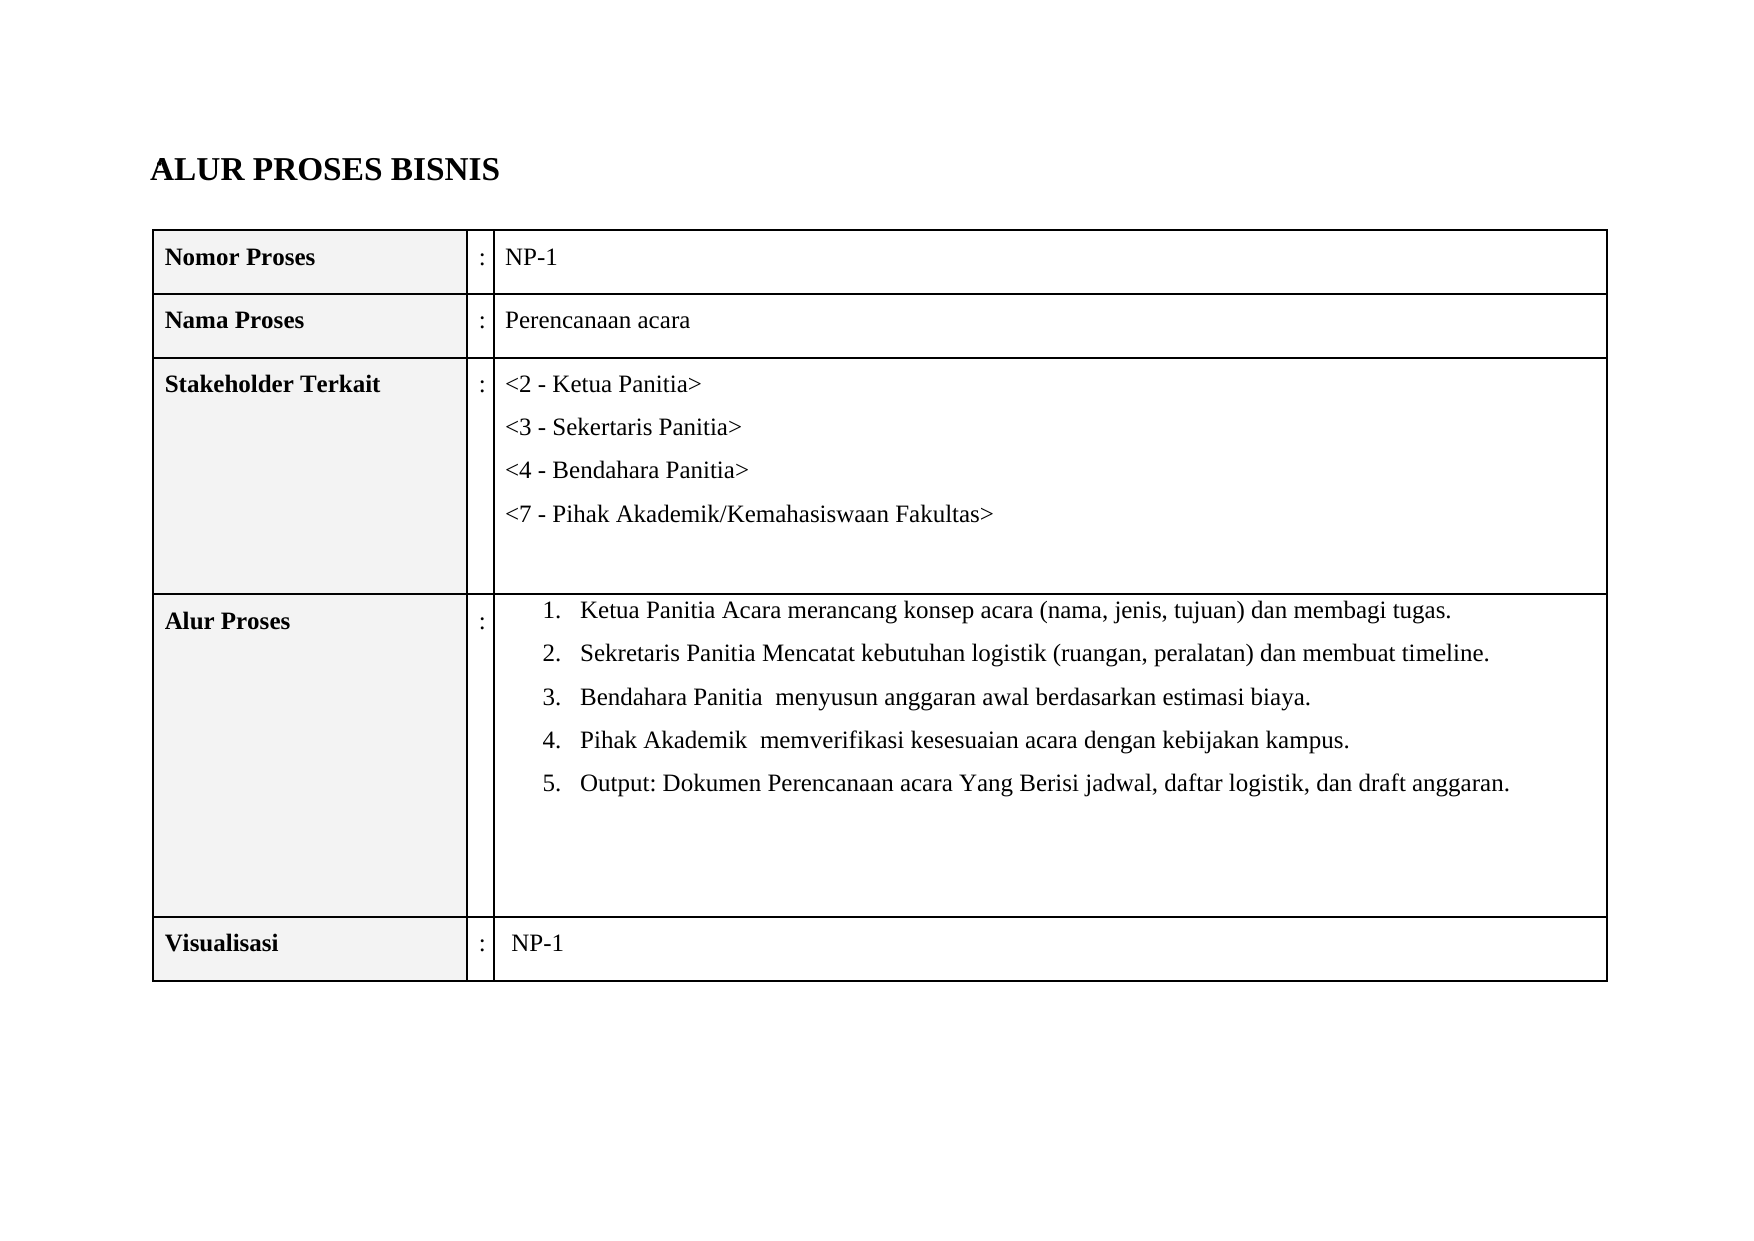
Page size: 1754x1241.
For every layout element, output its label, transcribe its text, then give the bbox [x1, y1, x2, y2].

table_cell : [468, 595, 493, 916]
table_cell Ketua Panitia Acara merancang konsep acara (nama, jenis, tujuan) dan membagi tugas. Sekretaris Panitia Mencatat kebutuhan logistik (ruangan, peralatan) dan membuat timeline. Bendahara Panitia menyusun anggaran awal berdasarkan estimasi biaya. Pihak Akademik memverifikasi kesesuaian acara dengan kebijakan kampus. Output: Dokumen Perencanaan acara Yang Berisi jadwal, daftar logistik, dan draft anggaran. [495, 595, 1606, 916]
table_cell : [468, 295, 493, 357]
table_cell NP-1 [495, 918, 1606, 980]
table_header NP-1 [495, 231, 1606, 293]
picture [152, 156, 166, 170]
text ALUR PROSES BISNIS [150, 149, 1606, 187]
table_cell Visualisasi [154, 918, 466, 980]
table_cell Alur Proses [154, 595, 466, 916]
table_header : [468, 231, 493, 293]
table_cell <2 - Ketua Panitia> <3 - Sekertaris Panitia> <4 - Bendahara Panitia> <7 - Pihak Akademik/Kemahasiswaan Fakultas> [495, 359, 1606, 593]
table_cell Stakeholder Terkait [154, 359, 466, 593]
table_cell : [468, 918, 493, 980]
table_cell : [468, 359, 493, 593]
table_cell Perencanaan acara [495, 295, 1606, 357]
table_header Nomor Proses [154, 231, 466, 293]
table_cell Nama Proses [154, 295, 466, 357]
